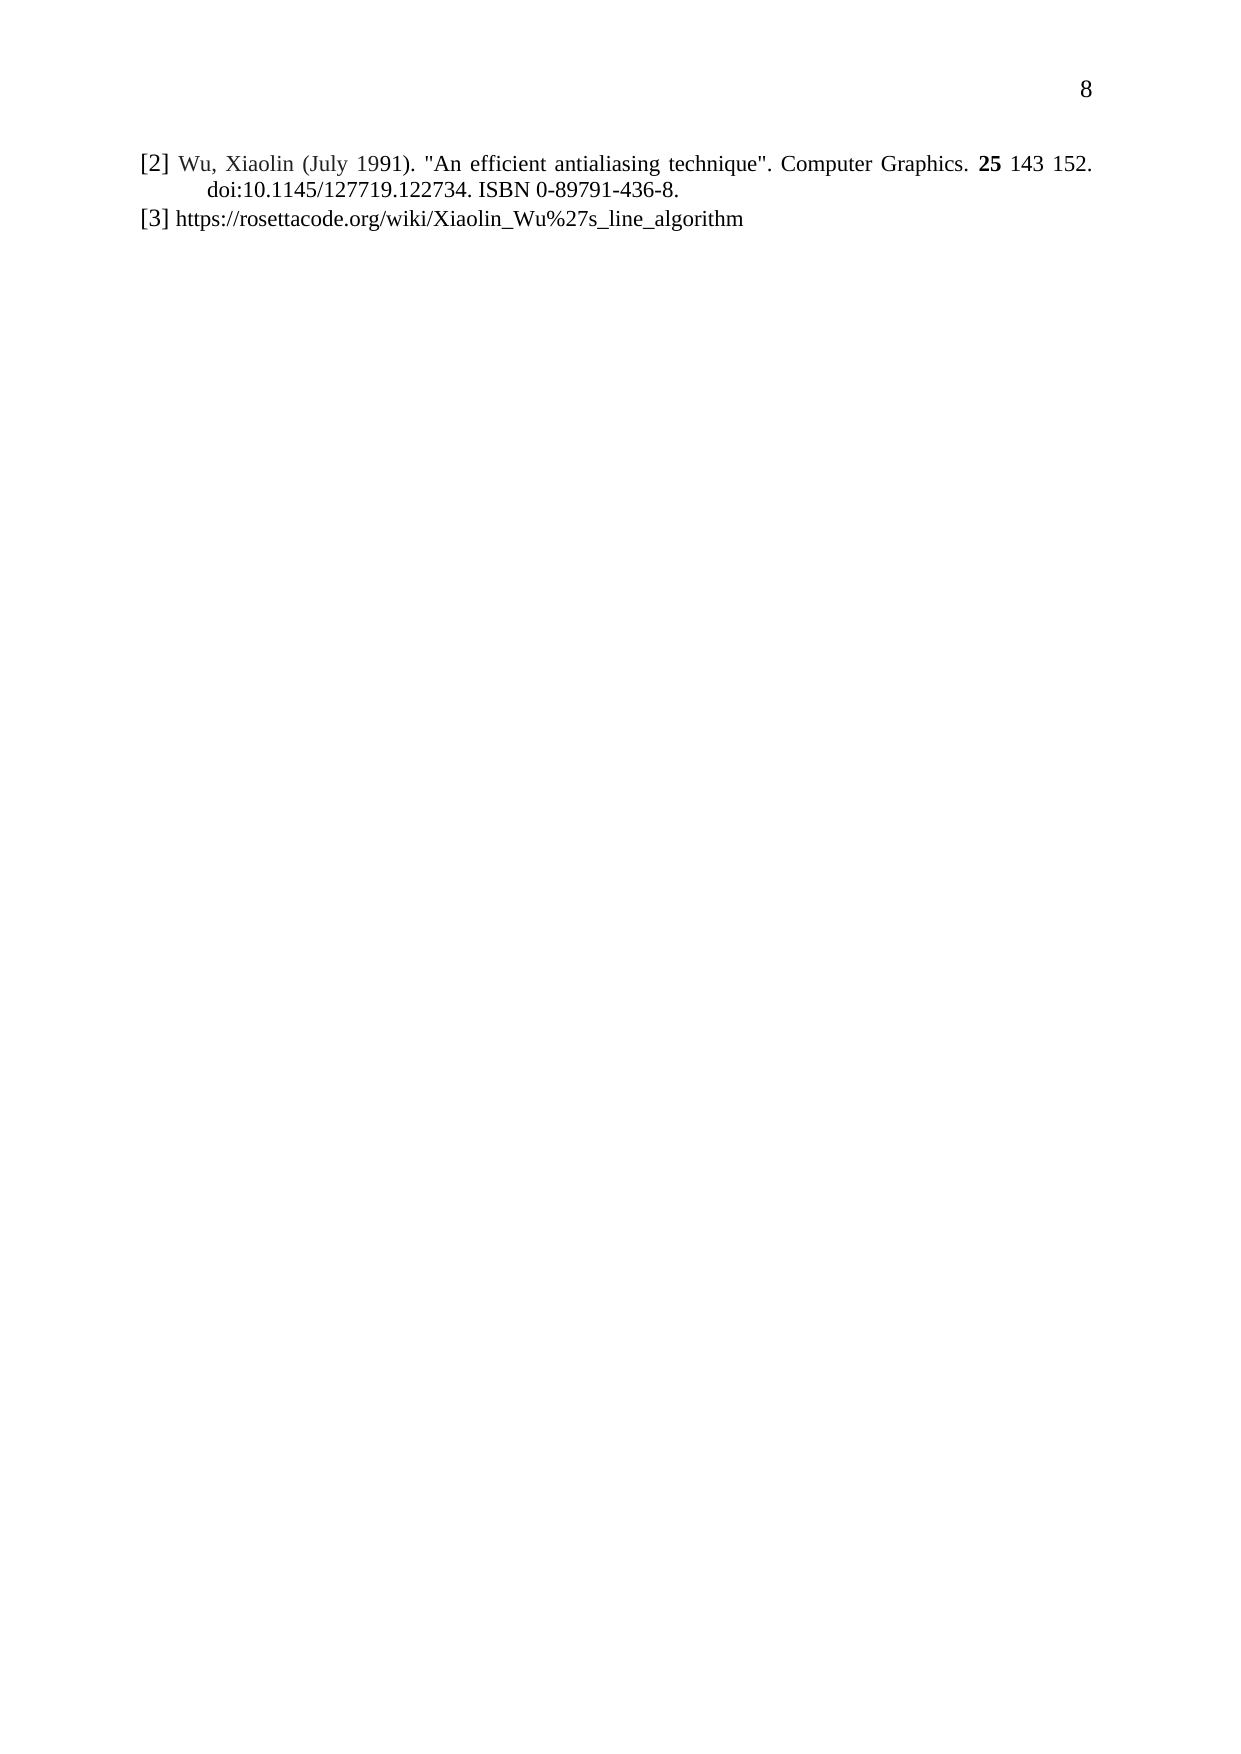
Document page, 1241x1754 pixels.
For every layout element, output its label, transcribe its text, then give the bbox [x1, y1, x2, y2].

text [3] https://rosettacode.org/wiki/Xiaolin_Wu%27s_line_algorithm [140, 203, 1092, 232]
text [2] Wu, Xiaolin (July 1991). "An efficient antialiasing technique". Computer Graphics. 25 143 152. doi:10.1145/127719.122734. ISBN 0-89791-436-8. [140, 148, 1092, 203]
